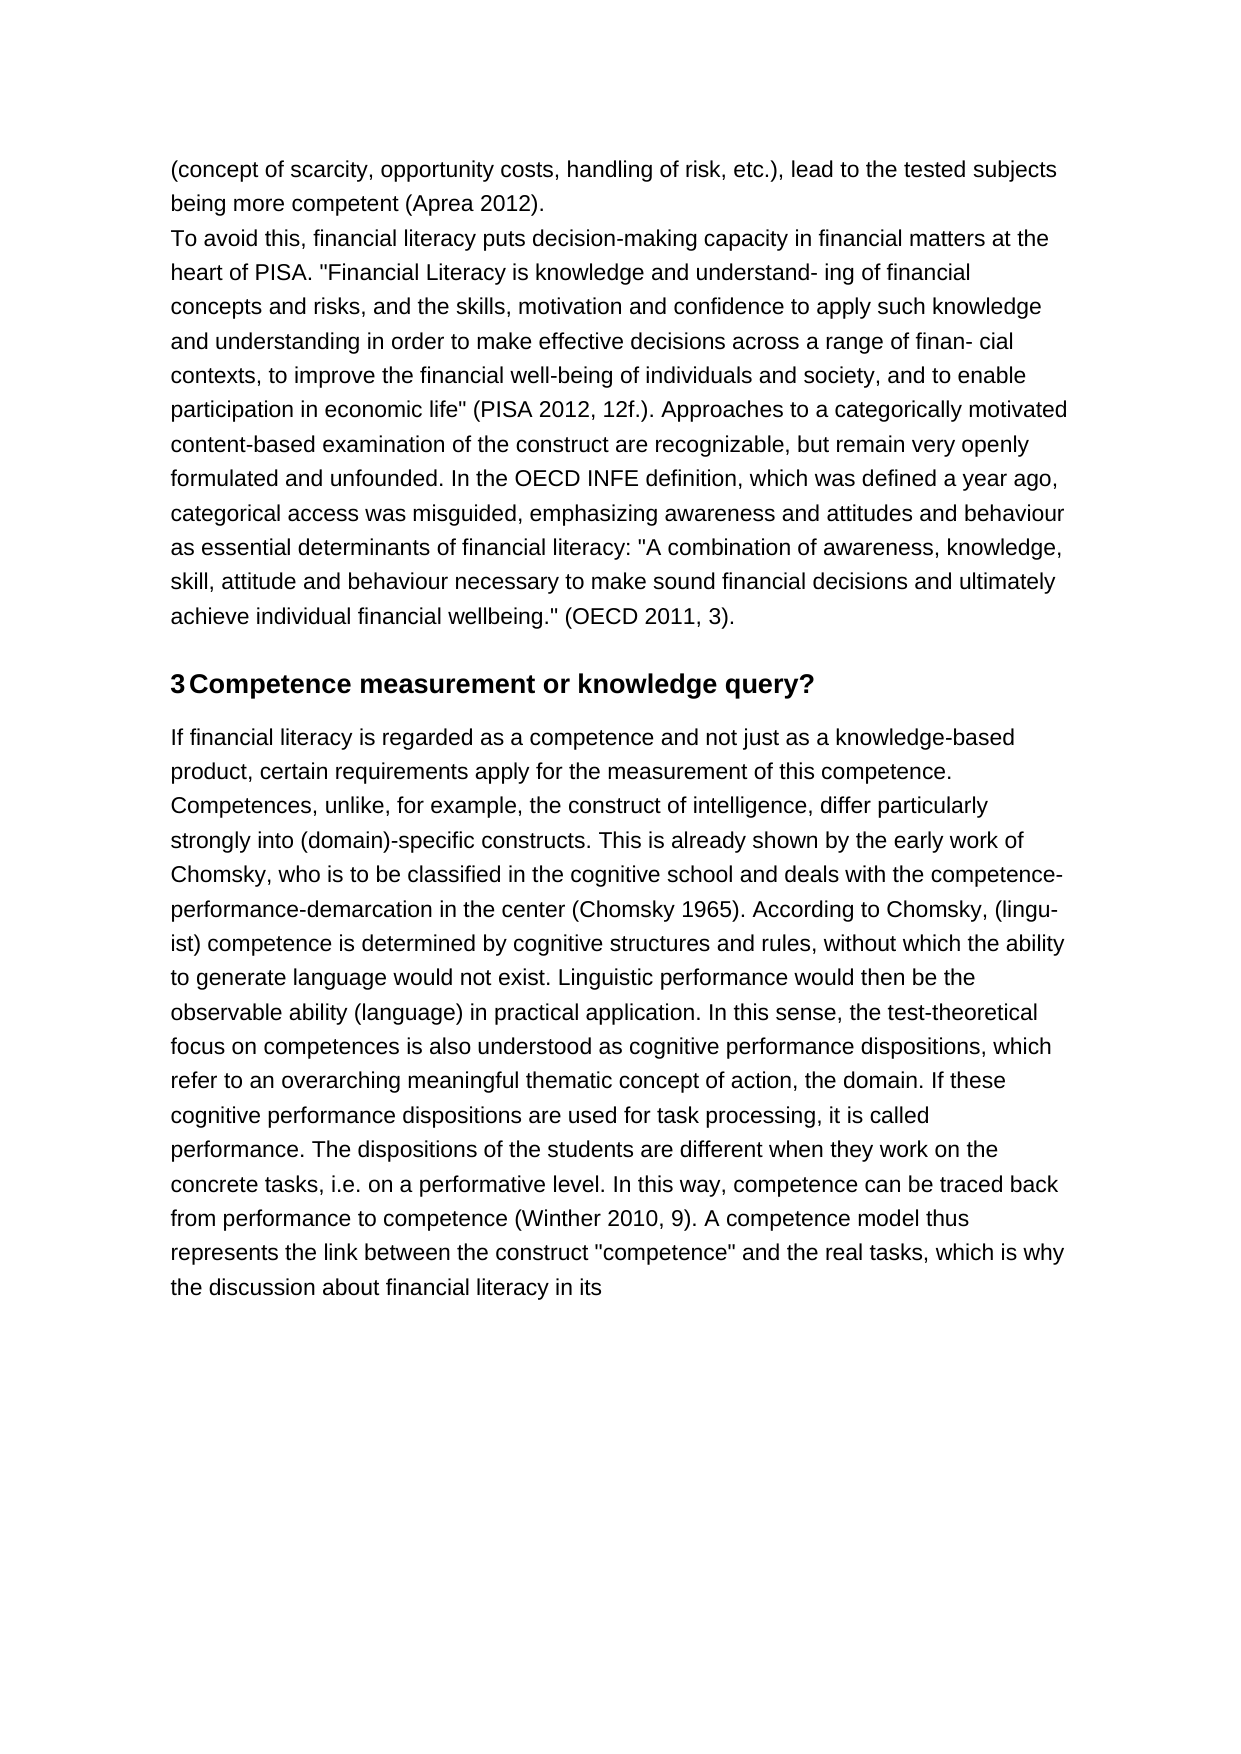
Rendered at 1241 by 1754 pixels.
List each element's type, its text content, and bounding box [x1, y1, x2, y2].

text 3 Competence measurement or knowledge query? [170, 668, 1093, 699]
text To avoid this, financial literacy puts decision-making capacity in financial matters at the heart of PISA. "Financial Literacy is knowledge and understand- ing of financial concepts and risks, and the skills, motivation and confidence to apply such knowledge and understanding in order to make effective decisions across a range of finan- cial contexts, to improve the financial well-being of individuals and society, and to enable participation in economic life" (PISA 2012, 12f.). Approaches to a categorically motivated content-based examination of the construct are recognizable, but remain very openly formulated and unfounded. In the OECD INFE definition, which was defined a year ago, categorical access was misguided, emphasizing awareness and attitudes and behaviour as essential determinants of financial literacy: "A combination of awareness, knowledge, skill, attitude and behaviour necessary to make sound financial decisions and ultimately achieve individual financial wellbeing." (OECD 2011, 3). [170, 216, 1069, 629]
text Competences, unlike, for example, the construct of intelligence, differ particularly strongly into (domain)-specific constructs. This is already shown by the early work of Chomsky, who is to be classified in the cognitive school and deals with the competence-performance-demarcation in the center (Chomsky 1965). According to Chomsky, (lingu- ist) competence is determined by cognitive structures and rules, without which the ability to generate language would not exist. Linguistic performance would then be the observable ability (language) in practical application. In this sense, the test-theoretical focus on competences is also understood as cognitive performance dispositions, which refer to an overarching meaningful thematic concept of action, the domain. If these cognitive performance dispositions are used for task processing, it is called performance. The dispositions of the students are different when they work on the concrete tasks, i.e. on a performative level. In this way, competence can be traced back from performance to competence (Winther 2010, 9). A competence model thus represents the link between the construct "competence" and the real tasks, which is why the discussion about financial literacy in its [170, 784, 1069, 1300]
text If financial literacy is regarded as a competence and not just as a knowledge-based product, certain requirements apply for the measurement of this competence. [170, 715, 1068, 784]
text (concept of scarcity, opportunity costs, handling of risk, etc.), lead to the tested subjects being more competent (Aprea 2012). [170, 148, 1068, 216]
